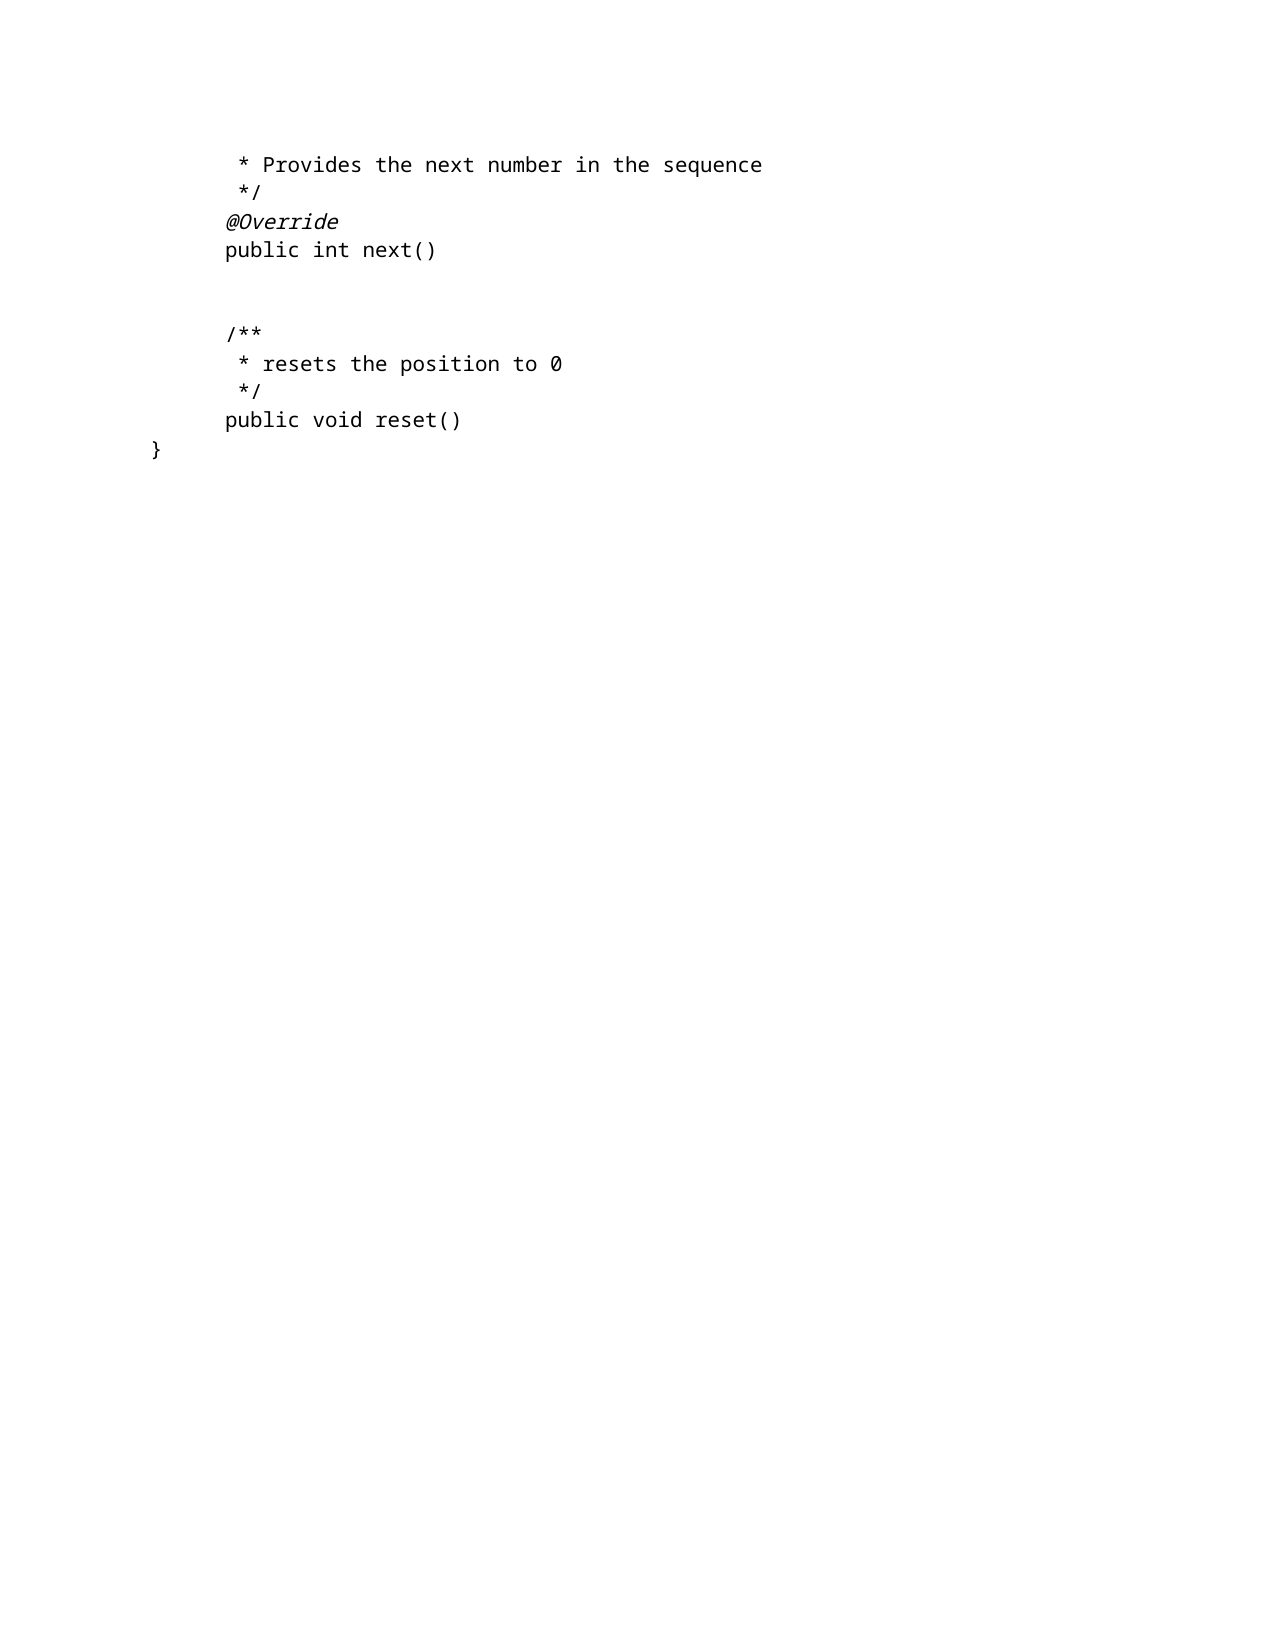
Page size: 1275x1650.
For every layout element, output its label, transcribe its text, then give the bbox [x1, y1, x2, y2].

text public int next() [150, 235, 1125, 264]
text * resets the position to 0 [150, 349, 1125, 377]
text /** [150, 320, 1125, 349]
text public void reset() [150, 406, 1125, 434]
text } [150, 434, 1125, 462]
text */ [150, 377, 1125, 406]
text */ [150, 178, 1125, 207]
text * Provides the next number in the sequence [150, 150, 1125, 178]
text @Override [150, 207, 1125, 235]
